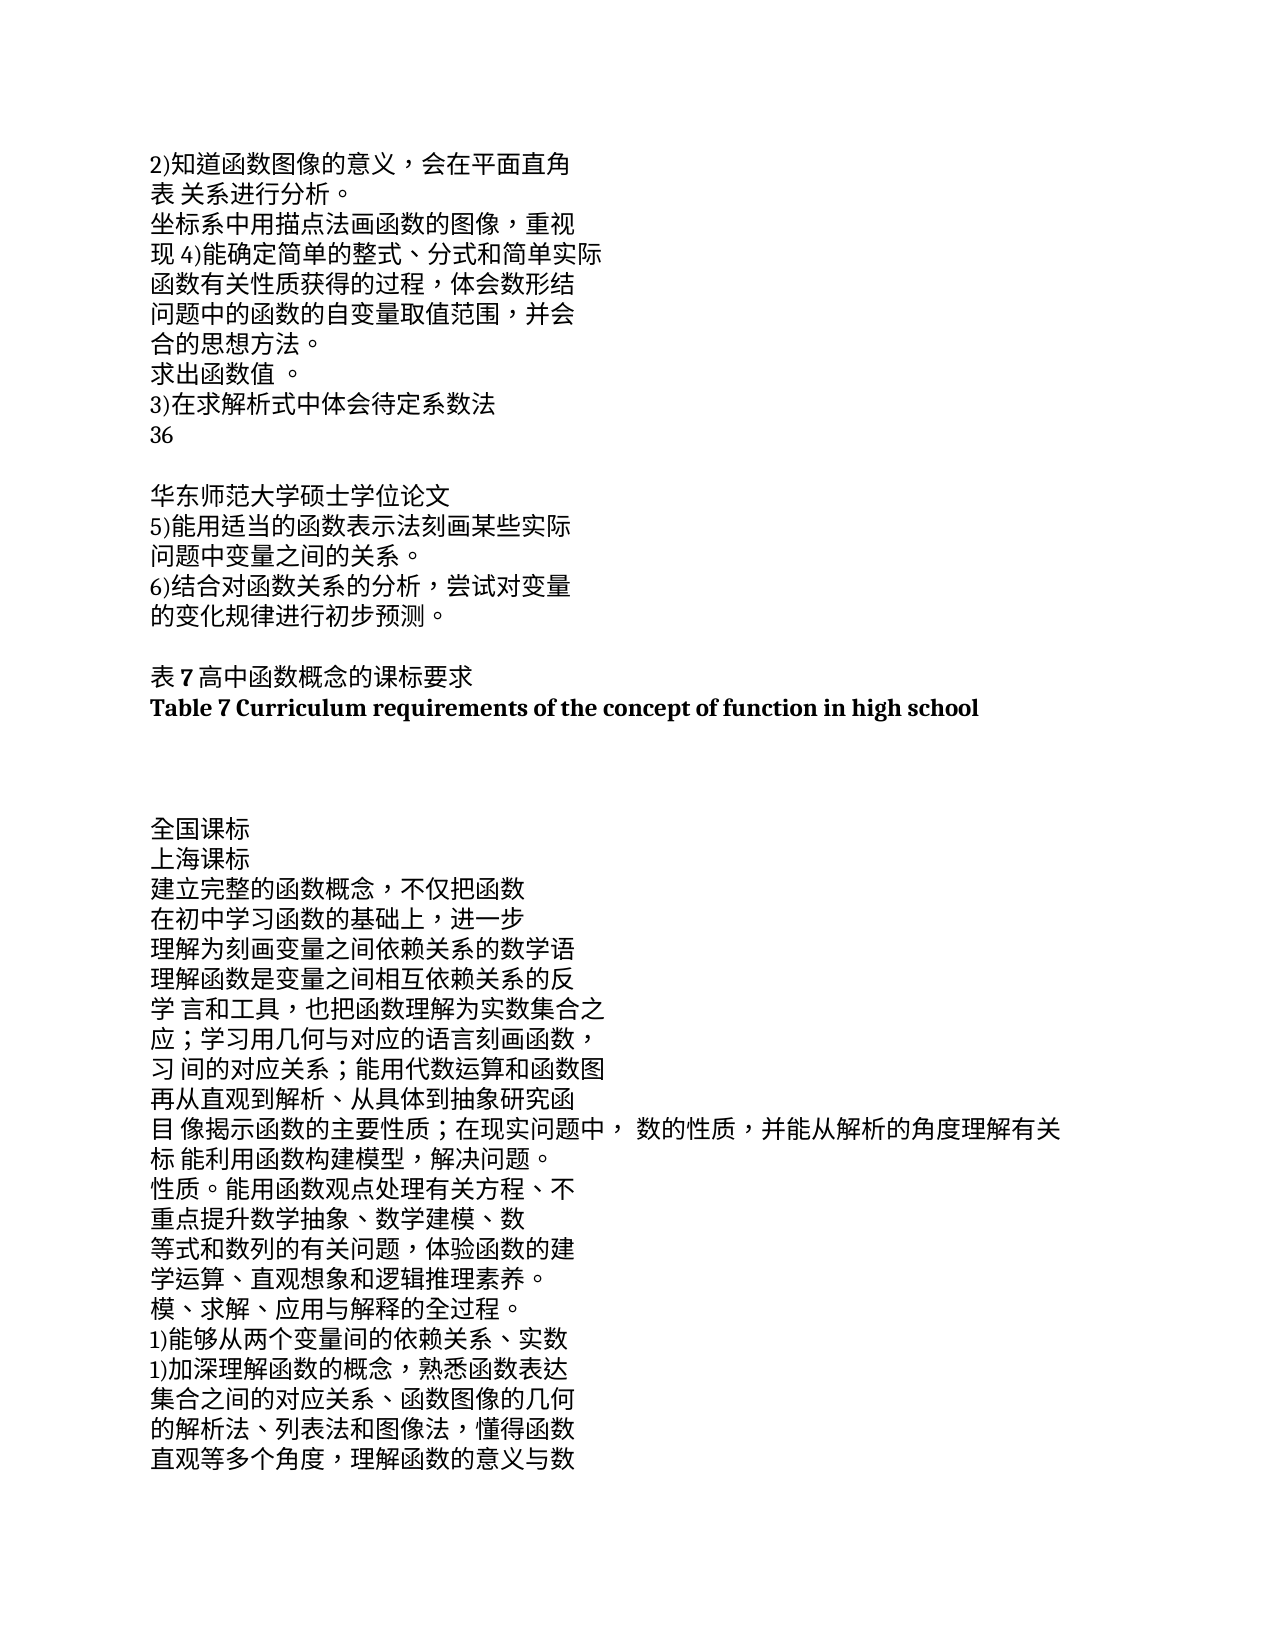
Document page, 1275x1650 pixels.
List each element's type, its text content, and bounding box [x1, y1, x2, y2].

text 表 7 高中函数概念的课标要求 [150, 662, 1125, 692]
text 函数有关性质获得的过程，体会数形结 [150, 270, 1125, 300]
text 上海课标 [150, 845, 1125, 875]
text 问题中的函数的自变量取值范围，并会 [150, 300, 1125, 330]
text 求出函数值 。 [150, 360, 1125, 390]
text 36 [150, 420, 1125, 450]
text 在初中学习函数的基础上，进一步 [150, 905, 1125, 935]
text 重点提升数学抽象、数学建模、数 [150, 1205, 1125, 1235]
text 模、求解、应用与解释的全过程。 [150, 1295, 1125, 1325]
text 2)知道函数图像的意义，会在平面直角 [150, 150, 1125, 180]
text 应；学习用几何与对应的语言刻画函数， [150, 1025, 1125, 1055]
text 5)能用适当的函数表示法刻画某些实际 [150, 511, 1125, 541]
text 目 像揭示函数的主要性质；在现实问题中， 数的性质，并能从解析的角度理解有关 [150, 1115, 1125, 1145]
text 的解析法、列表法和图像法，懂得函数 [150, 1415, 1125, 1445]
text 全国课标 [150, 815, 1125, 845]
text 3)在求解析式中体会待定系数法 [150, 390, 1125, 420]
text 习 间的对应关系；能用代数运算和函数图 [150, 1055, 1125, 1085]
text 建立完整的函数概念，不仅把函数 [150, 875, 1125, 905]
text 学运算、直观想象和逻辑推理素养。 [150, 1265, 1125, 1295]
text 6)结合对函数关系的分析，尝试对变量 [150, 571, 1125, 601]
text 合的思想方法。 [150, 330, 1125, 360]
text 再从直观到解析、从具体到抽象研究函 [150, 1085, 1125, 1115]
text 理解函数是变量之间相互依赖关系的反 [150, 965, 1125, 995]
text 学 言和工具，也把函数理解为实数集合之 [150, 995, 1125, 1025]
text 集合之间的对应关系、函数图像的几何 [150, 1385, 1125, 1415]
text 坐标系中用描点法画函数的图像，重视 [150, 210, 1125, 240]
text 性质。能用函数观点处理有关方程、不 [150, 1175, 1125, 1205]
text 1)加深理解函数的概念，熟悉函数表达 [150, 1355, 1125, 1385]
text 等式和数列的有关问题，体验函数的建 [150, 1235, 1125, 1265]
text 华东师范大学硕士学位论文 [150, 481, 1125, 511]
text 理解为刻画变量之间依赖关系的数学语 [150, 935, 1125, 965]
text 直观等多个角度，理解函数的意义与数 [150, 1445, 1125, 1475]
text 表 关系进行分析。 [150, 180, 1125, 210]
text 标 能利用函数构建模型，解决问题。 [150, 1145, 1125, 1175]
text 的变化规律进行初步预测。 [150, 601, 1125, 631]
text Table 7 Curriculum requirements of the concept of function in high school [150, 692, 1125, 722]
text 现 4)能确定简单的整式、分式和简单实际 [150, 240, 1125, 270]
text 问题中变量之间的关系。 [150, 541, 1125, 571]
text 1)能够从两个变量间的依赖关系、实数 [150, 1325, 1125, 1355]
